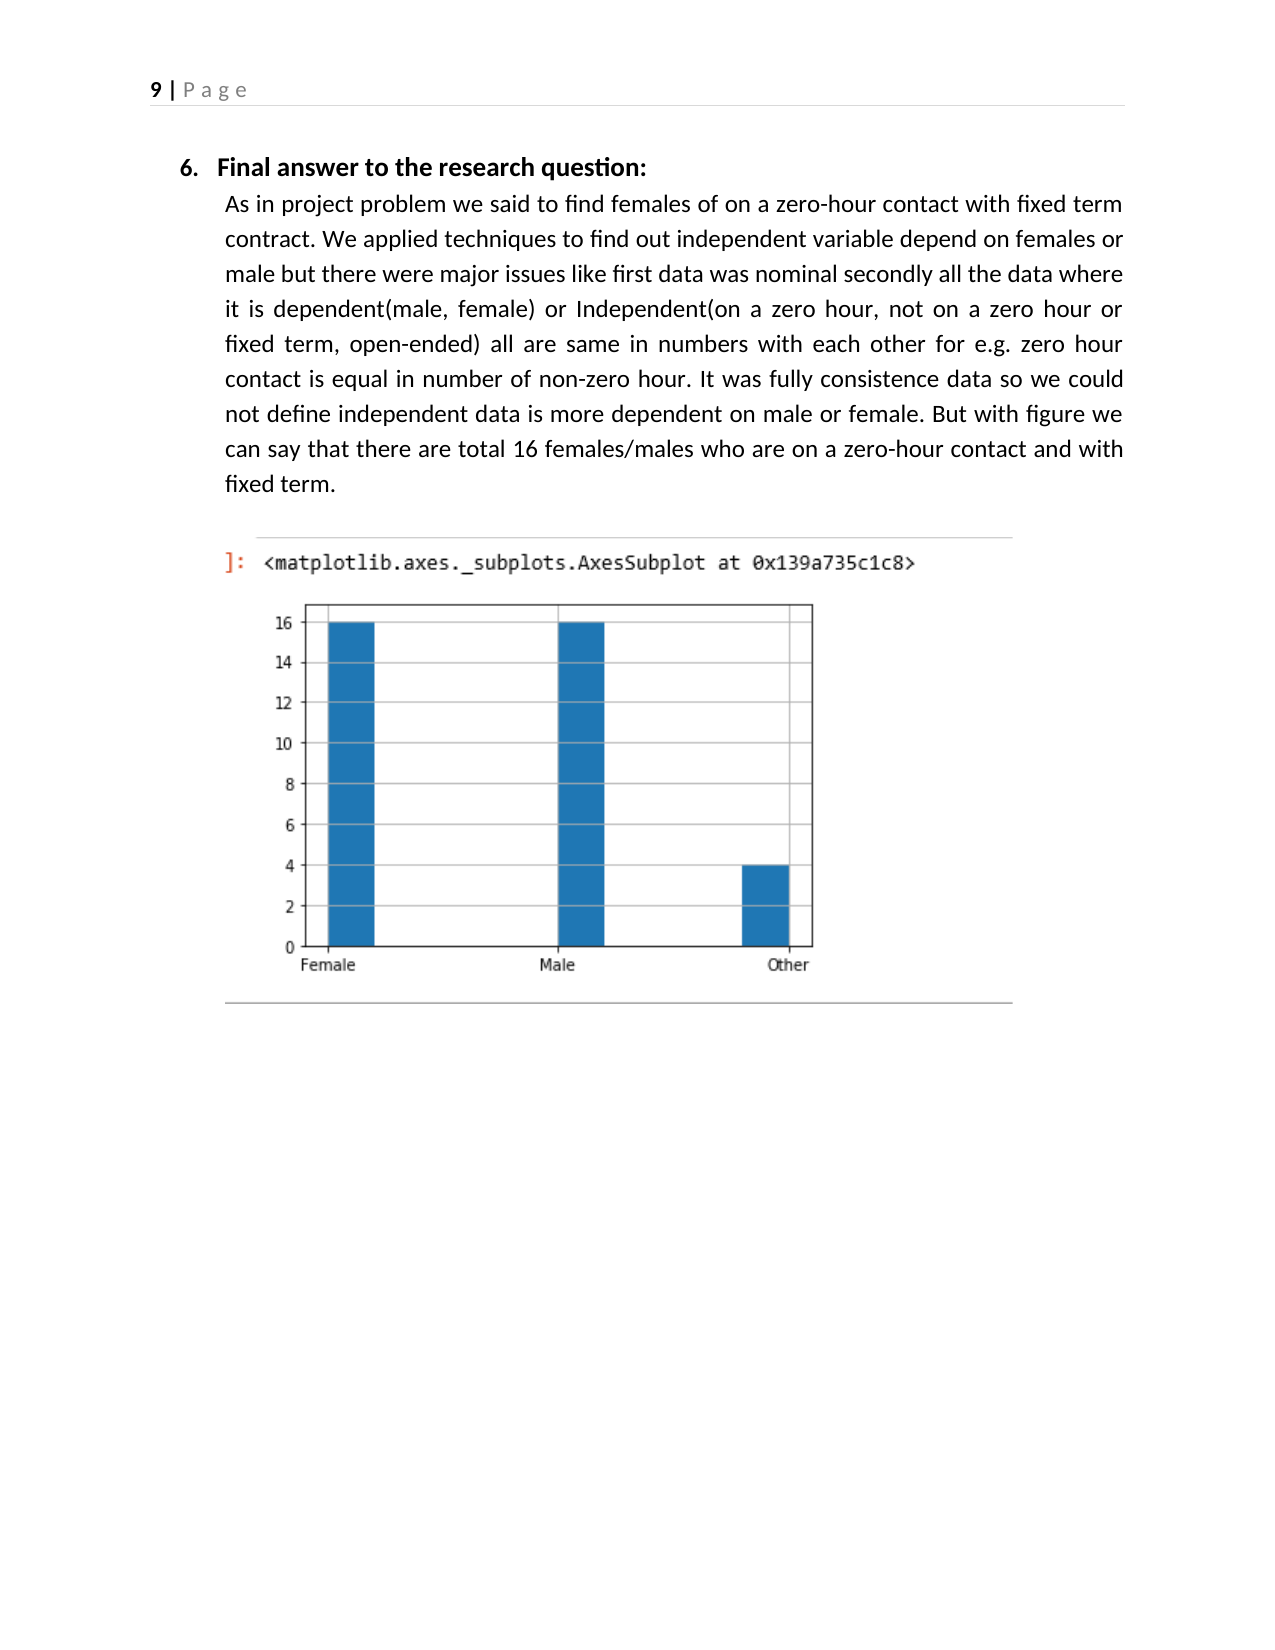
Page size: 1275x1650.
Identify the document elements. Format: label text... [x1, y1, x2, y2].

picture [225, 537, 1013, 1004]
list As in project problem we said to find females of on a zero-hour contact with fixed term contract. We applied techniques to find out independent variable depend on females or male but there were major issues like first data was nominal secondly all the data where it is dependent(male, female) or Independent(on a zero hour, not on a zero hour or fixed term, open-ended) all are same in numbers with each other for e.g. zero hour contact is equal in number of non-zero hour. It was fully consistence data so we could not define independent data is more dependent on male or female. But with figure we can say that there are total 16 females/males who are on a zero-hour contact and with fixed term. [225, 188, 1125, 498]
subtitle Final answer to the research question: [179, 150, 1125, 183]
